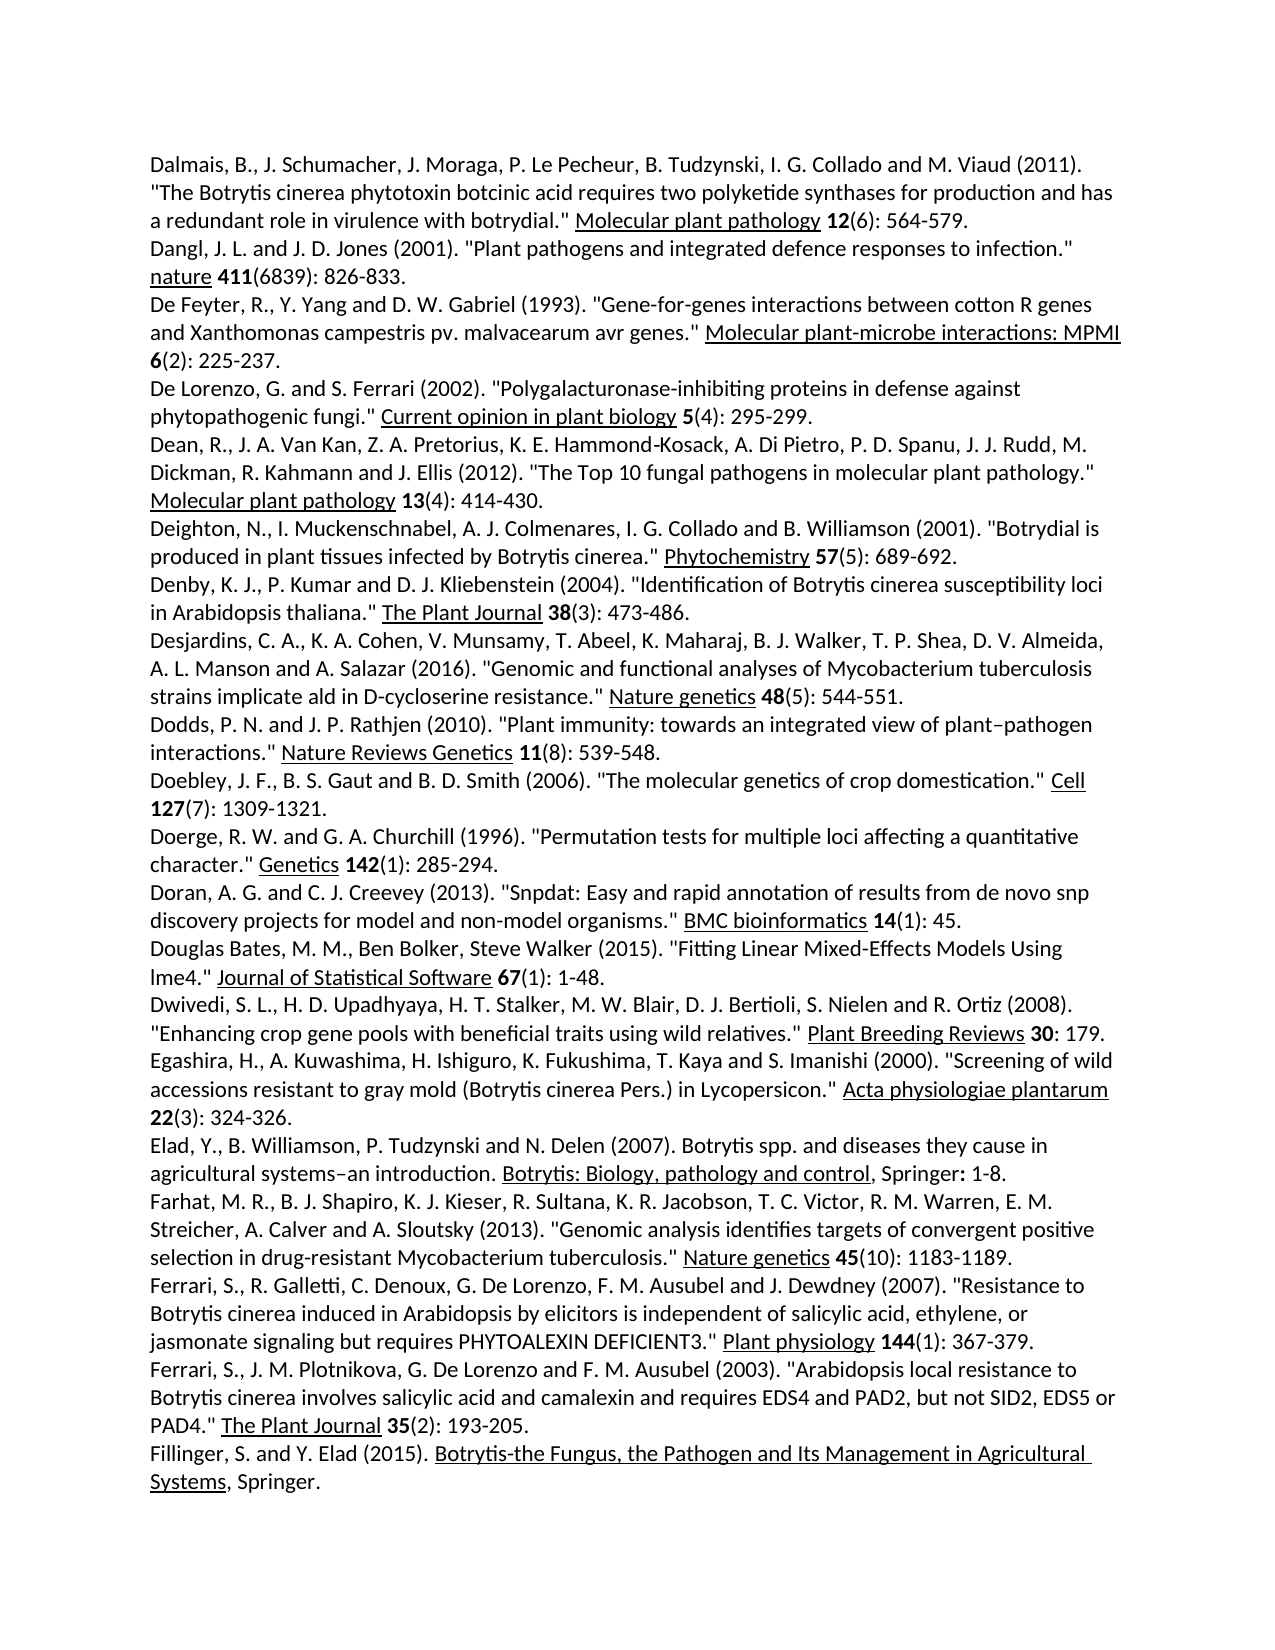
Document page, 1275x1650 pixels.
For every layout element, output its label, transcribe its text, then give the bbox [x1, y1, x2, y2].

text Deighton, N., I. Muckenschnabel, A. J. Colmenares, I. G. Collado and B. Williamson (2001). "Botrydial is produced in plant tissues infected by Botrytis cinerea." Phytochemistry 57(5): 689-692. [150, 514, 1125, 570]
text Doerge, R. W. and G. A. Churchill (1996). "Permutation tests for multiple loci affecting a quantitative character." Genetics 142(1): 285-294. [150, 822, 1125, 878]
text Egashira, H., A. Kuwashima, H. Ishiguro, K. Fukushima, T. Kaya and S. Imanishi (2000). "Screening of wild accessions resistant to gray mold (Botrytis cinerea Pers.) in Lycopersicon." Acta physiologiae plantarum 22(3): 324-326. [150, 1047, 1125, 1131]
text De Lorenzo, G. and S. Ferrari (2002). "Polygalacturonase-inhibiting proteins in defense against phytopathogenic fungi." Current opinion in plant biology 5(4): 295-299. [150, 374, 1125, 430]
text Dwivedi, S. L., H. D. Upadhyaya, H. T. Stalker, M. W. Blair, D. J. Bertioli, S. Nielen and R. Ortiz (2008). "Enhancing crop gene pools with beneficial traits using wild relatives." Plant Breeding Reviews 30: 179. [150, 991, 1125, 1047]
text Farhat, M. R., B. J. Shapiro, K. J. Kieser, R. Sultana, K. R. Jacobson, T. C. Victor, R. M. Warren, E. M. Streicher, A. Calver and A. Sloutsky (2013). "Genomic analysis identifies targets of convergent positive selection in drug-resistant Mycobacterium tuberculosis." Nature genetics 45(10): 1183-1189. [150, 1187, 1125, 1271]
text Ferrari, S., J. M. Plotnikova, G. De Lorenzo and F. M. Ausubel (2003). "Arabidopsis local resistance to Botrytis cinerea involves salicylic acid and camalexin and requires EDS4 and PAD2, but not SID2, EDS5 or PAD4." The Plant Journal 35(2): 193-205. [150, 1355, 1125, 1439]
text Doebley, J. F., B. S. Gaut and B. D. Smith (2006). "The molecular genetics of crop domestication." Cell 127(7): 1309-1321. [150, 766, 1125, 822]
text Douglas Bates, M. M., Ben Bolker, Steve Walker (2015). "Fitting Linear Mixed-Effects Models Using lme4." Journal of Statistical Software 67(1): 1-48. [150, 934, 1125, 991]
text Ferrari, S., R. Galletti, C. Denoux, G. De Lorenzo, F. M. Ausubel and J. Dewdney (2007). "Resistance to Botrytis cinerea induced in Arabidopsis by elicitors is independent of salicylic acid, ethylene, or jasmonate signaling but requires PHYTOALEXIN DEFICIENT3." Plant physiology 144(1): 367-379. [150, 1271, 1125, 1355]
text Denby, K. J., P. Kumar and D. J. Kliebenstein (2004). "Identification of Botrytis cinerea susceptibility loci in Arabidopsis thaliana." The Plant Journal 38(3): 473-486. [150, 570, 1125, 626]
text Fillinger, S. and Y. Elad (2015). Botrytis-the Fungus, the Pathogen and Its Management in Agricultural Systems, Springer. [150, 1439, 1125, 1495]
text Dodds, P. N. and J. P. Rathjen (2010). "Plant immunity: towards an integrated view of plant–pathogen interactions." Nature Reviews Genetics 11(8): 539-548. [150, 710, 1125, 766]
text Dangl, J. L. and J. D. Jones (2001). "Plant pathogens and integrated defence responses to infection." nature 411(6839): 826-833. [150, 234, 1125, 290]
text Doran, A. G. and C. J. Creevey (2013). "Snpdat: Easy and rapid annotation of results from de novo snp discovery projects for model and non-model organisms." BMC bioinformatics 14(1): 45. [150, 878, 1125, 934]
text Dean, R., J. A. Van Kan, Z. A. Pretorius, K. E. Hammond‐Kosack, A. Di Pietro, P. D. Spanu, J. J. Rudd, M. Dickman, R. Kahmann and J. Ellis (2012). "The Top 10 fungal pathogens in molecular plant pathology." Molecular plant pathology 13(4): 414-430. [150, 430, 1125, 514]
text Desjardins, C. A., K. A. Cohen, V. Munsamy, T. Abeel, K. Maharaj, B. J. Walker, T. P. Shea, D. V. Almeida, A. L. Manson and A. Salazar (2016). "Genomic and functional analyses of Mycobacterium tuberculosis strains implicate ald in D-cycloserine resistance." Nature genetics 48(5): 544-551. [150, 626, 1125, 710]
text De Feyter, R., Y. Yang and D. W. Gabriel (1993). "Gene-for-genes interactions between cotton R genes and Xanthomonas campestris pv. malvacearum avr genes." Molecular plant-microbe interactions: MPMI 6(2): 225-237. [150, 290, 1125, 374]
text Dalmais, B., J. Schumacher, J. Moraga, P. Le Pecheur, B. Tudzynski, I. G. Collado and M. Viaud (2011). "The Botrytis cinerea phytotoxin botcinic acid requires two polyketide synthases for production and has a redundant role in virulence with botrydial." Molecular plant pathology 12(6): 564-579. [150, 150, 1125, 234]
text Elad, Y., B. Williamson, P. Tudzynski and N. Delen (2007). Botrytis spp. and diseases they cause in agricultural systems–an introduction. Botrytis: Biology, pathology and control, Springer: 1-8. [150, 1131, 1125, 1187]
